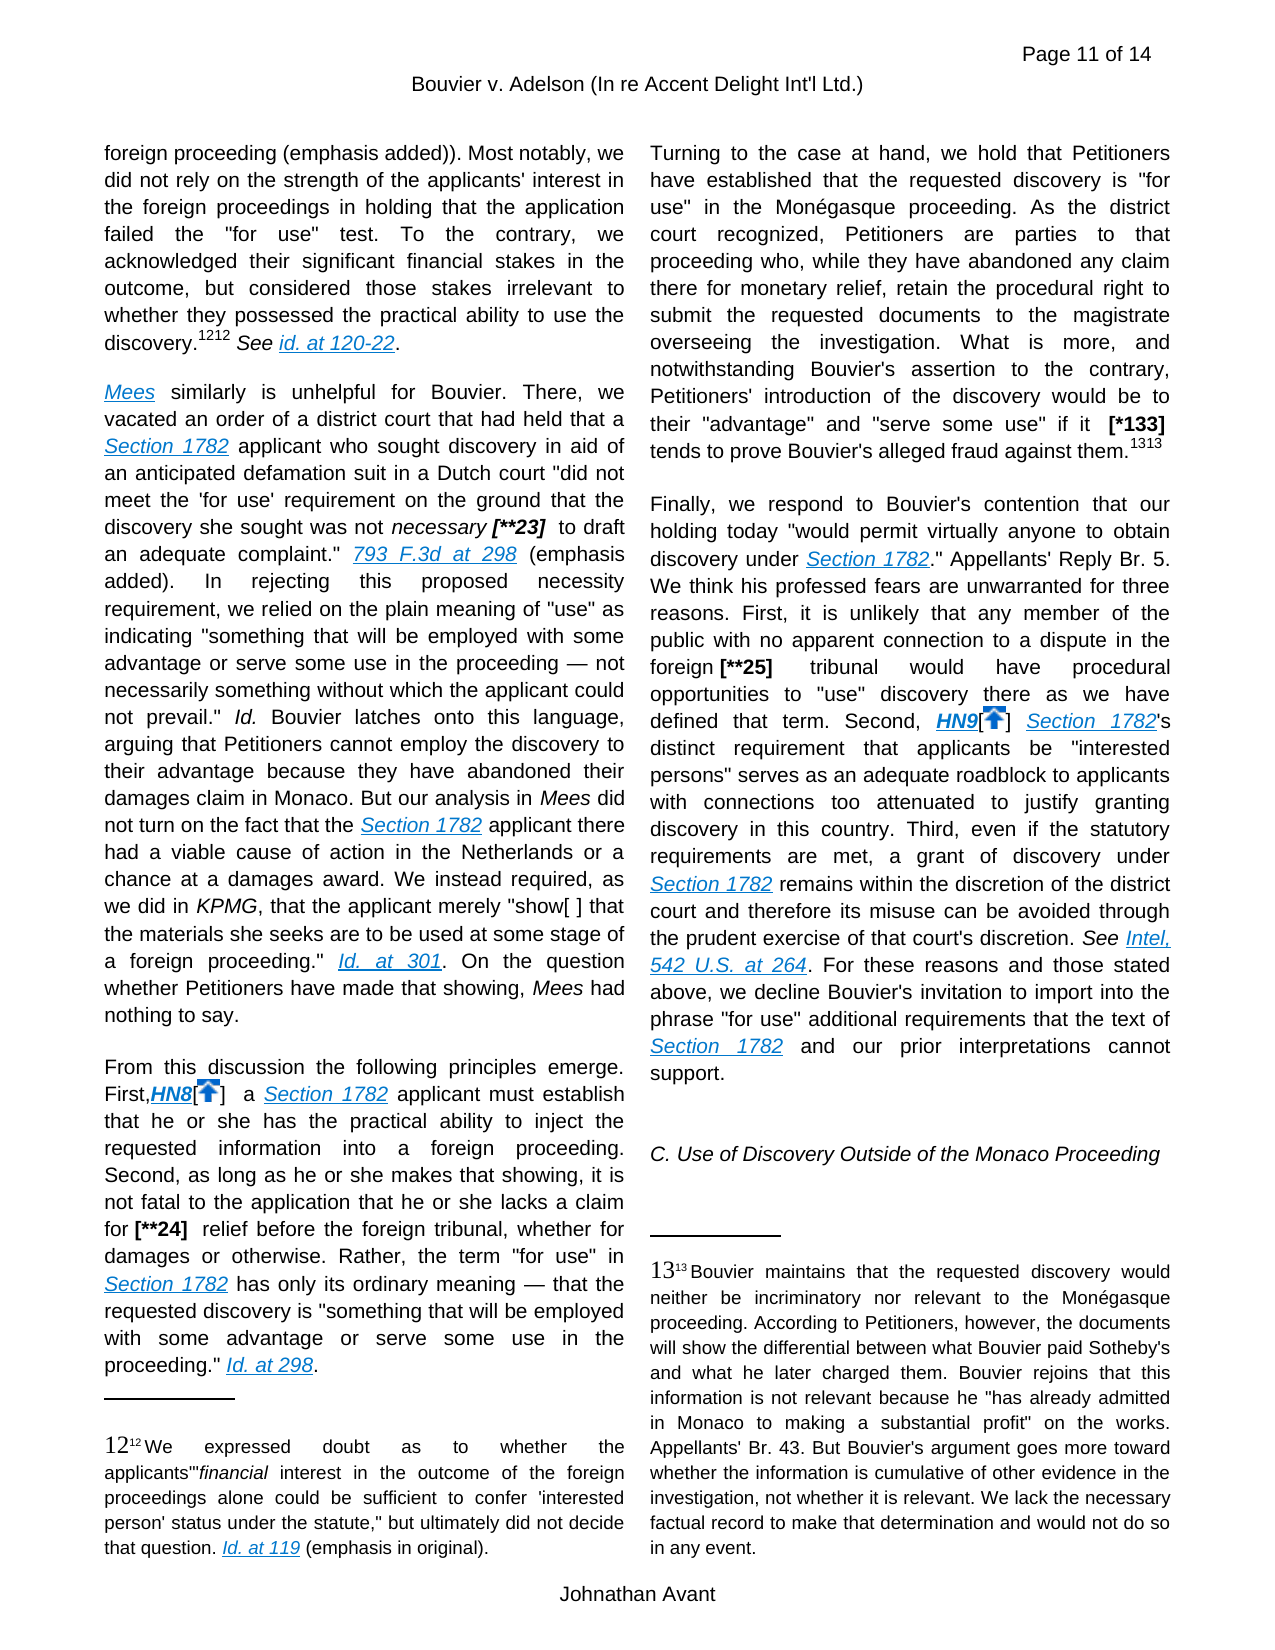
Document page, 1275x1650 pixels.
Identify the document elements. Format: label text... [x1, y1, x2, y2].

text C. Use of Discovery Outside of the Monaco Proceeding [650, 1110, 1171, 1166]
text Mees similarly is unhelpful for Bouvier. There, we vacated an order of a district court that had held that a Section 1782 applicant who sought discovery in aid of an anticipated defamation suit in a Dutch court "did not meet the 'for use' requirement on the ground that the discovery she sought was not necessary [**23] to draft an adequate complaint." 793 F.3d at 298 (emphasis added). In rejecting this proposed necessity requirement, we relied on the plain meaning of "use" as indicating "something that will be employed with some advantage or serve some use in the proceeding — not necessarily something without which the applicant could not prevail." Id. Bouvier latches onto this language, arguing that Petitioners cannot employ the discovery to their advantage because they have abandoned their damages claim in Monaco. But our analysis in Mees did not turn on the fact that the Section 1782 applicant there had a viable cause of action in the Netherlands or a chance at a damages award. We instead required, as we did in KPMG, that the applicant merely "show[ ] that the materials she seeks are to be used at some stage of a foreign proceeding." Id. at 301. On the question whether Petitioners have made that showing, Mees had nothing to say. [104, 377, 625, 1027]
picture [983, 706, 1006, 729]
picture [197, 1079, 220, 1102]
text Finally, we respond to Bouvier's contention that our holding today "would permit virtually anyone to obtain discovery under Section 1782." Appellants' Reply Br. 5. We think his professed fears are unwarranted for three reasons. First, it is unlikely that any member of the public with no apparent connection to a dispute in the foreign [**25] tribunal would have procedural opportunities to "use" discovery there as we have defined that term. Second, HN9[] Section 1782's distinct requirement that applicants be "interested persons" serves as an adequate roadblock to applicants with connections too attenuated to justify granting discovery in this country. Third, even if the statutory requirements are met, a grant of discovery under Section 1782 remains within the discretion of the district court and therefore its misuse can be avoided through the prudent exercise of that court's discretion. See Intel, 542 U.S. at 264. For these reasons and those stated above, we decline Bouvier's invitation to import into the phrase "for use" additional requirements that the text of Section 1782 and our prior interpretations cannot support. [650, 489, 1171, 1085]
text From this discussion the following principles emerge. First,HN8[] a Section 1782 applicant must establish that he or she has the practical ability to inject the requested information into a foreign proceeding. Second, as long as he or she makes that showing, it is not fatal to the application that he or she lacks a claim for [**24] relief before the foreign tribunal, whether for damages or otherwise. Rather, the term "for use" in Section 1782 has only its ordinary meaning — that the requested discovery is "something that will be employed with some advantage or serve some use in the proceeding." Id. at 298. [104, 1052, 625, 1377]
text Turning to the case at hand, we hold that Petitioners have established that the requested discovery is "for use" in the Monégasque proceeding. As the district court recognized, Petitioners are parties to that proceeding who, while they have abandoned any claim there for monetary relief, retain the procedural right to submit the requested documents to the magistrate overseeing the investigation. What is more, and notwithstanding Bouvier's assertion to the contrary, Petitioners' introduction of the discovery would be to their "advantage" and "serve some use" if it [*133] tends to prove Bouvier's alleged fraud against them.13 [650, 137, 1171, 464]
